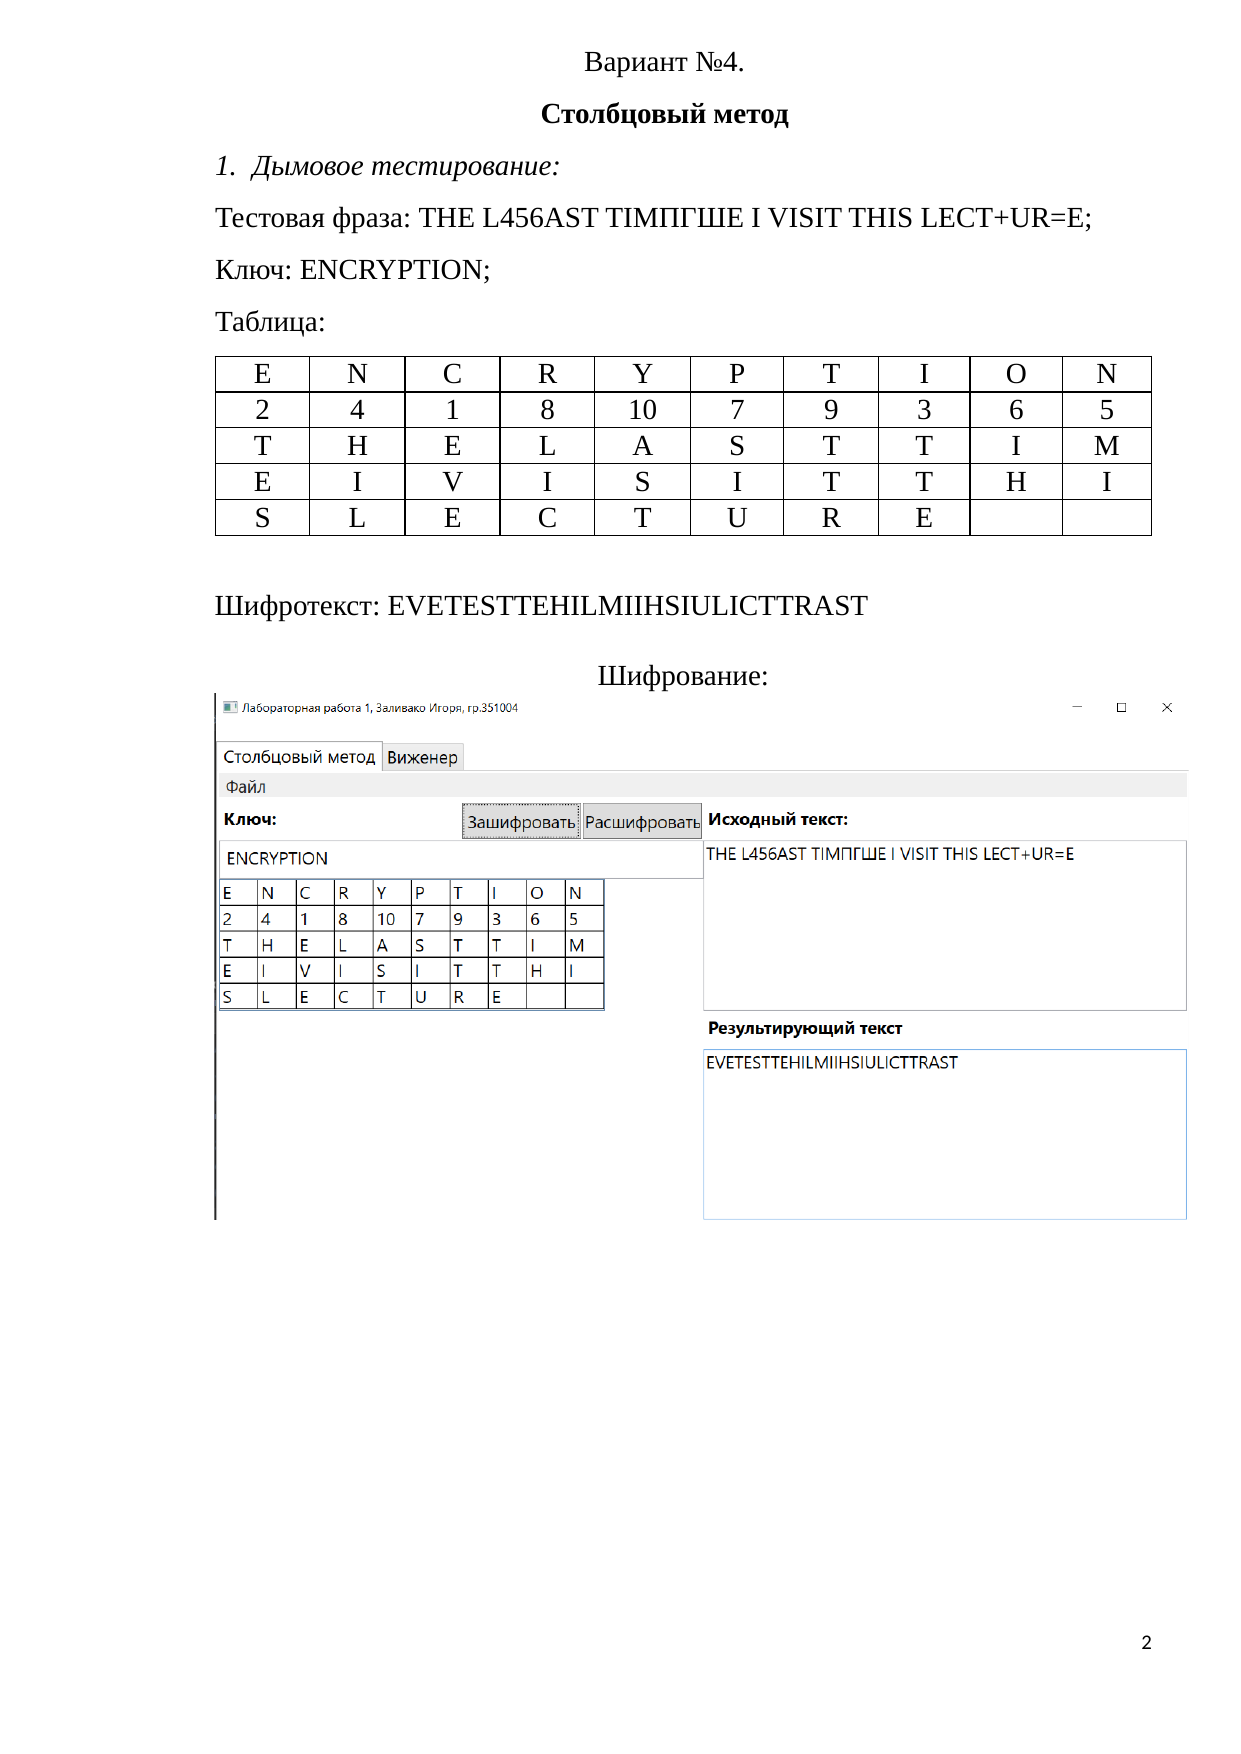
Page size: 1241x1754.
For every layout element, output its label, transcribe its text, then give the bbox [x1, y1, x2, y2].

text Шифрование: [214, 658, 1152, 692]
table_cell S [691, 428, 783, 463]
table_header E [216, 357, 309, 391]
table_cell [1063, 500, 1151, 535]
table_cell T [879, 428, 969, 463]
table_cell T [595, 500, 690, 535]
picture [214, 693, 1189, 1220]
table_cell 7 [691, 393, 783, 427]
table_header N [310, 357, 404, 391]
table_header I [879, 357, 969, 391]
table_header N [1063, 357, 1151, 391]
text Таблица: [215, 304, 1152, 337]
table_cell T [784, 464, 878, 499]
table_header R [501, 357, 594, 391]
table_cell C [501, 500, 594, 535]
table_cell V [406, 464, 499, 499]
table_cell T [879, 464, 969, 499]
text Шифротекст: EVETESTTEHILMIIHSIULICTTRAST [214, 588, 1152, 622]
table_cell S [216, 500, 309, 535]
text Столбцовый метод [177, 96, 1152, 130]
table_header P [691, 357, 783, 391]
table_cell I [691, 464, 783, 499]
table_header Y [595, 357, 690, 391]
table_cell H [971, 464, 1062, 499]
text Тестовая фраза: THE L456AST TIMПГШE I VISIT THIS LECT+UR=E; [215, 200, 1152, 233]
table_cell H [310, 428, 404, 463]
table_header O [971, 357, 1062, 391]
table_cell 6 [971, 393, 1062, 427]
table_cell 3 [879, 393, 969, 427]
table_cell T [216, 428, 309, 463]
text Ключ: ENCRYPTION; [215, 252, 1152, 285]
table_cell 4 [310, 393, 404, 427]
table_cell 8 [501, 393, 594, 427]
list Дымовое тестирование: [215, 148, 1152, 182]
table_cell I [971, 428, 1062, 463]
table_cell 9 [784, 393, 878, 427]
table_cell T [784, 428, 878, 463]
table_cell I [310, 464, 404, 499]
table_cell L [310, 500, 404, 535]
table_cell L [501, 428, 594, 463]
table_header T [784, 357, 878, 391]
table_cell E [406, 428, 499, 463]
table_header C [406, 357, 499, 391]
table_cell A [595, 428, 690, 463]
table_cell E [879, 500, 969, 535]
table_cell S [595, 464, 690, 499]
table_cell 10 [595, 393, 690, 427]
table_cell [971, 500, 1062, 535]
table_cell U [691, 500, 783, 535]
text Вариант №4. [177, 44, 1152, 78]
table_cell 2 [216, 393, 309, 427]
table_cell E [216, 464, 309, 499]
table_cell E [406, 500, 499, 535]
table_cell R [784, 500, 878, 535]
table_cell I [1063, 464, 1151, 499]
table_cell I [501, 464, 594, 499]
table_cell 1 [406, 393, 499, 427]
table_cell M [1063, 428, 1151, 463]
table_cell 5 [1063, 393, 1151, 427]
